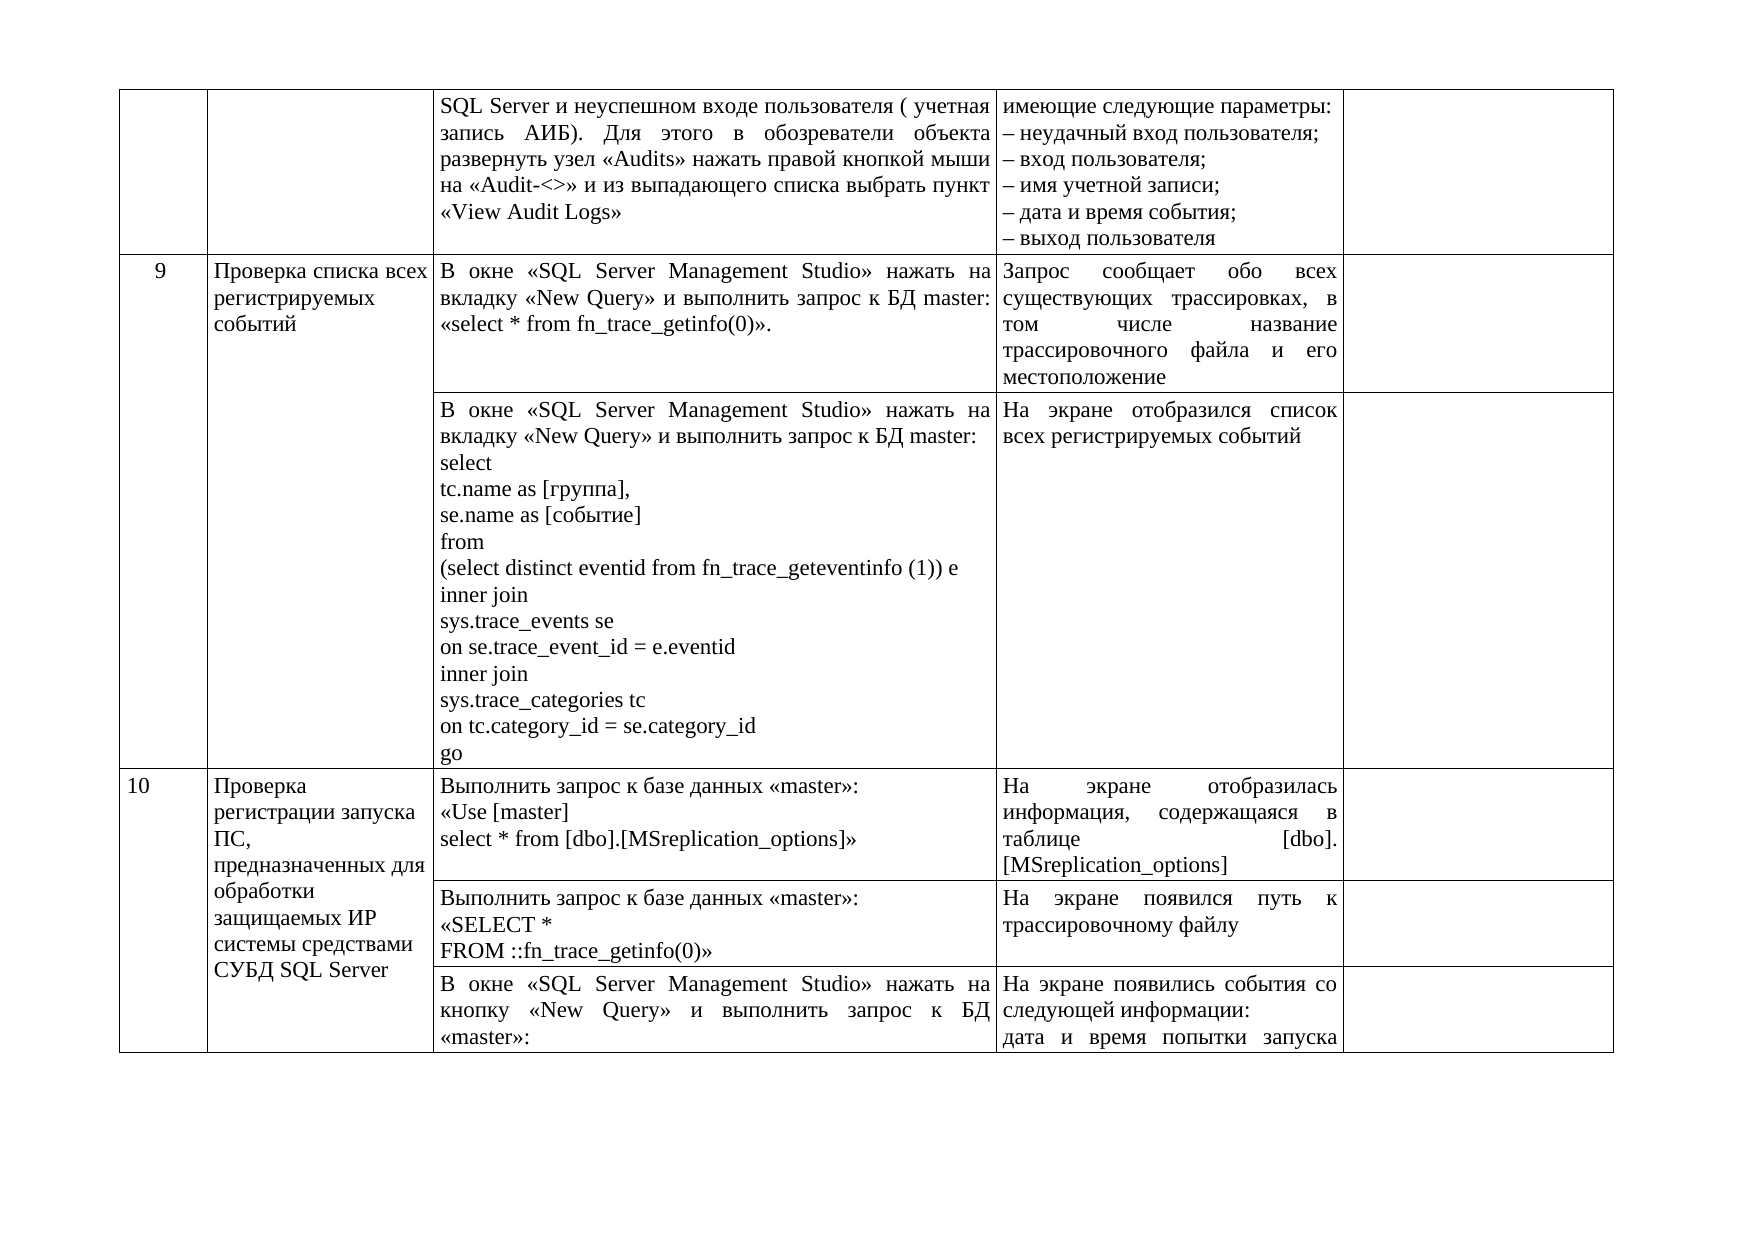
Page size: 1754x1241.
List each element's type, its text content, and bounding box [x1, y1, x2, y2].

table_cell [1344, 393, 1613, 768]
table_cell На экране появился путь к трассировочному файлу [997, 881, 1343, 966]
table_cell [1344, 255, 1613, 392]
table_cell Выполнить запрос к базе данных «master»: «SELECT * FROM ::fn_trace_getinfo(0)» [434, 881, 996, 966]
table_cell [997, 967, 1343, 1052]
table_cell Выполнить запрос к базе данных «master»: «Use [master] select * from [dbo].[MSreplication_options]» [434, 769, 996, 880]
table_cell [434, 90, 996, 253]
table_cell Проверка регистрации запуска ПС, предназначенных для обработки защищаемых ИР системы средствами СУБД SQL Server [208, 769, 433, 1052]
table_cell В окне «SQL Server Management Studio» нажать на вкладку «New Query» и выполнить запрос к БД master: «select * from fn_trace_getinfo(0)». [434, 255, 996, 392]
table_cell [1344, 90, 1613, 253]
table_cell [997, 90, 1343, 253]
table_cell [120, 769, 207, 1052]
table_cell [1344, 881, 1613, 966]
table_cell Запрос сообщает обо всех существующих трассировках, в том числе название трассировочного файла и его местоположение [997, 255, 1343, 392]
table_cell [1344, 769, 1613, 880]
table_cell Проверка списка всех регистрируемых событий [208, 255, 433, 768]
table_cell В окне «SQL Server Management Studio» нажать на вкладку «New Query» и выполнить запрос к БД master: select tc.name as [группа], se.name as [событие] from (select distinct eventid from fn_trace_geteventinfo (1)) e inner join sys.trace_events se on se.trace_event_id = e.eventid inner join sys.trace_categories tc on tc.category_id = se.category_id go [434, 393, 996, 768]
table_cell [1344, 967, 1613, 1052]
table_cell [434, 967, 996, 1052]
table_cell На экране отобразился список всех регистрируемых событий [997, 393, 1343, 768]
table_cell На экране отобразилась информация, содержащаяся в таблице [dbo].[MSreplication_options] [997, 769, 1343, 880]
table_cell [120, 255, 207, 768]
